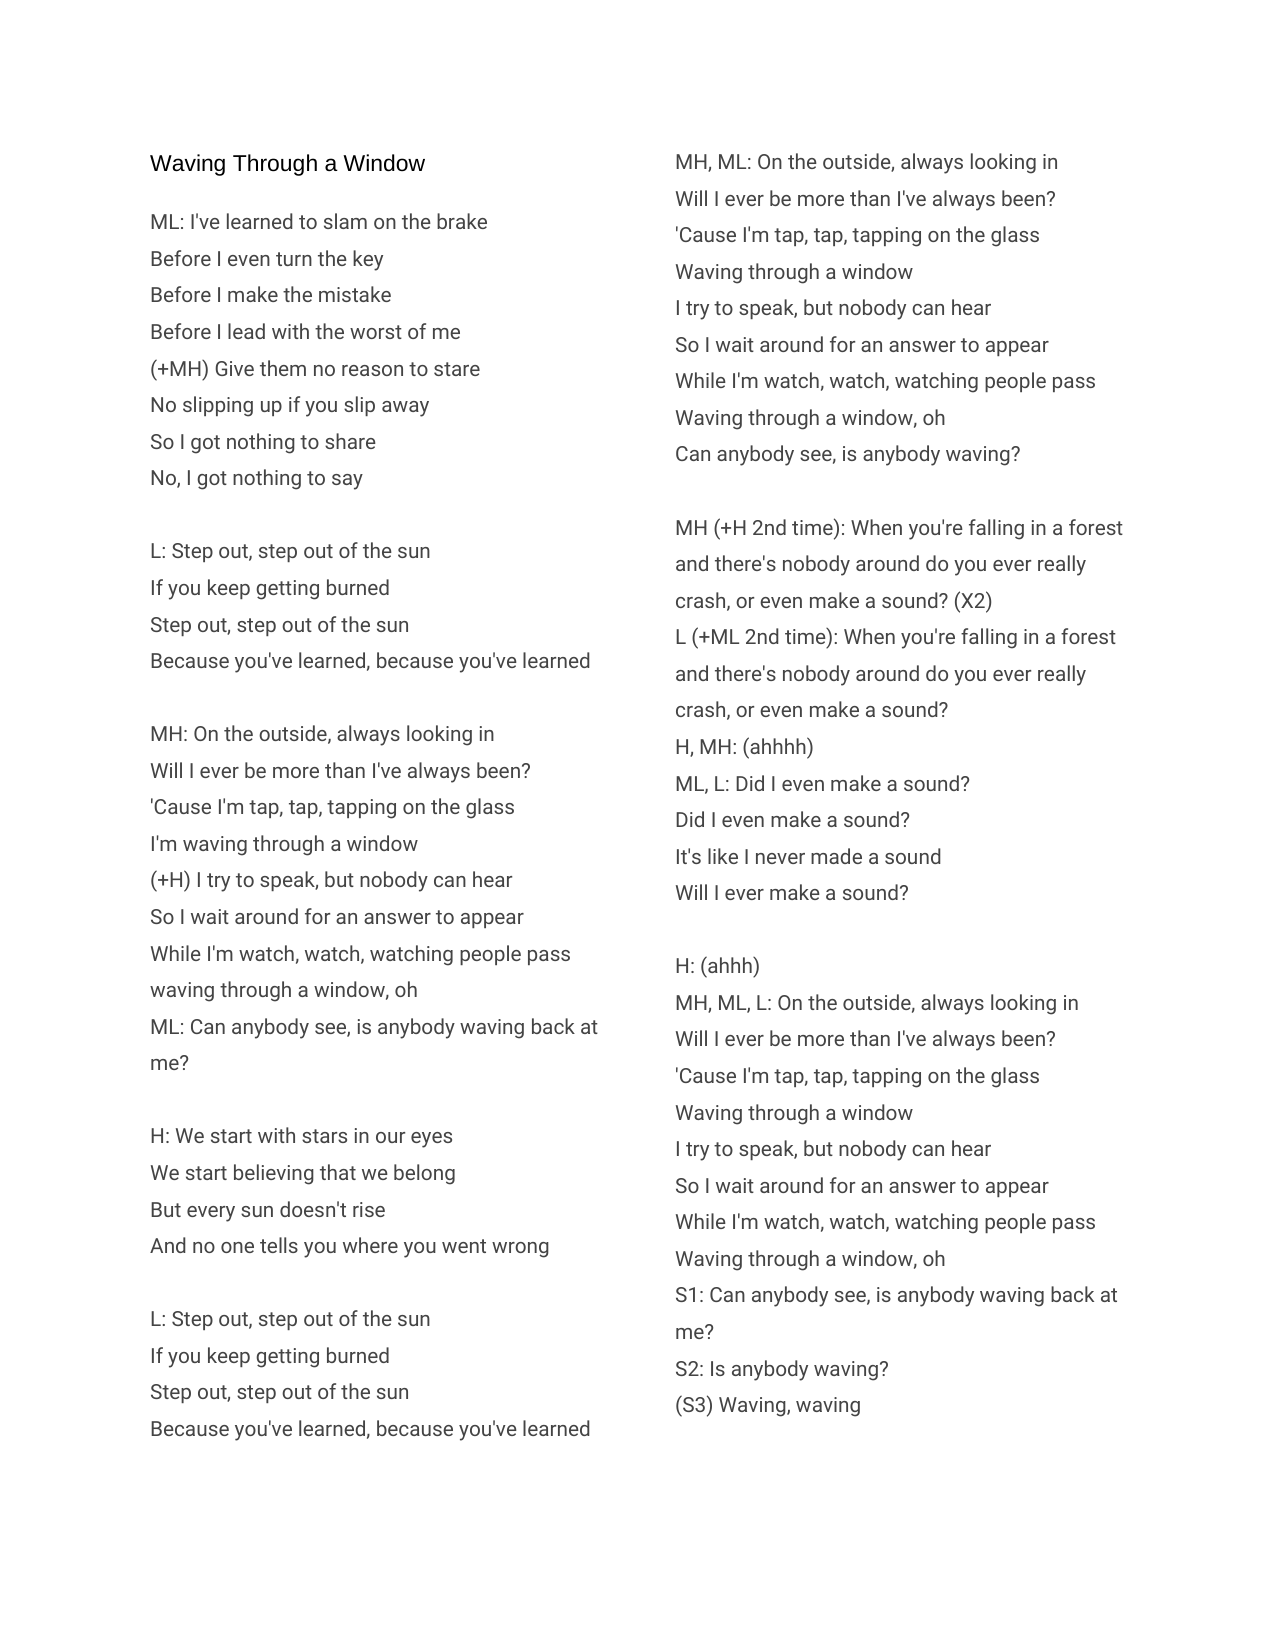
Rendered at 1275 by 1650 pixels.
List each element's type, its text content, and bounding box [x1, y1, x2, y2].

text While I'm watch, watch, watching people pass [150, 942, 600, 966]
text But every sun doesn't rise [150, 1198, 600, 1222]
text (+MH) Give them no reason to stare [150, 357, 600, 381]
text Because you've learned, because you've learned [150, 649, 600, 673]
text L: Step out, step out of the sun [150, 1307, 600, 1332]
text Step out, step out of the sun [150, 613, 600, 637]
text Will I ever be more than I've always been? [675, 187, 1125, 211]
text It's like I never made a sound [675, 845, 1125, 869]
text Waving through a window, oh [675, 1247, 1125, 1271]
text Will I ever be more than I've always been? [150, 759, 600, 783]
text L (+ML 2nd time): When you're falling in a forest and there's nobody around do you ever really crash, or even make a sound? [675, 625, 1125, 723]
text H, MH: (ahhhh) [675, 735, 1125, 759]
text MH, ML: On the outside, always looking in [675, 150, 1125, 174]
text Step out, step out of the sun [150, 1380, 600, 1405]
text (+H) I try to speak, but nobody can hear [150, 868, 600, 893]
text So I wait around for an answer to appear [675, 333, 1125, 357]
text Waving through a window [675, 1101, 1125, 1125]
text L: Step out, step out of the sun [150, 539, 600, 564]
text I'm waving through a window [150, 832, 600, 856]
text Did I even make a sound? [675, 808, 1125, 832]
text Will I ever make a sound? [675, 881, 1125, 906]
text 'Cause I'm tap, tap, tapping on the glass [675, 223, 1125, 247]
text If you keep getting burned [150, 1344, 600, 1368]
text H: We start with stars in our eyes [150, 1124, 600, 1149]
text waving through a window, oh [150, 978, 600, 1003]
text Before I make the mistake [150, 283, 600, 308]
text No slipping up if you slip away [150, 393, 600, 418]
text If you keep getting burned [150, 576, 600, 600]
text S1: Can anybody see, is anybody waving back at me? [675, 1283, 1125, 1344]
text (S3) Waving, waving [675, 1393, 1125, 1432]
text So I wait around for an answer to appear [675, 1174, 1125, 1198]
text No, I got nothing to say [150, 466, 600, 491]
text While I'm watch, watch, watching people pass [675, 369, 1125, 394]
text MH: On the outside, always looking in [150, 722, 600, 747]
text Waving through a window, oh [675, 406, 1125, 430]
text And no one tells you where you went wrong [150, 1234, 600, 1258]
text Waving Through a Window [150, 150, 600, 176]
text ML: Can anybody see, is anybody waving back at me? [150, 1015, 600, 1076]
text MH (+H 2nd time): When you're falling in a forest and there's nobody around do you ever really crash, or even make a sound? (X2) [675, 516, 1125, 613]
text We start believing that we belong [150, 1161, 600, 1185]
text H: (ahhh) [675, 954, 1125, 979]
text ML, L: Did I even make a sound? [675, 772, 1125, 796]
text Before I lead with the worst of me [150, 320, 600, 344]
text S2: Is anybody waving? [675, 1357, 1125, 1381]
text ML: I've learned to slam on the brake [150, 210, 600, 235]
text Can anybody see, is anybody waving? [675, 442, 1125, 467]
text I try to speak, but nobody can hear [675, 1137, 1125, 1162]
text 'Cause I'm tap, tap, tapping on the glass [150, 795, 600, 820]
text So I got nothing to share [150, 430, 600, 454]
text Waving through a window [675, 260, 1125, 284]
text 'Cause I'm tap, tap, tapping on the glass [675, 1064, 1125, 1088]
text Will I ever be more than I've always been? [675, 1027, 1125, 1052]
text I try to speak, but nobody can hear [675, 296, 1125, 321]
text Before I even turn the key [150, 247, 600, 271]
text So I wait around for an answer to appear [150, 905, 600, 929]
text While I'm watch, watch, watching people pass [675, 1210, 1125, 1235]
text MH, ML, L: On the outside, always looking in [675, 991, 1125, 1015]
text Because you've learned, because you've learned [150, 1417, 600, 1456]
